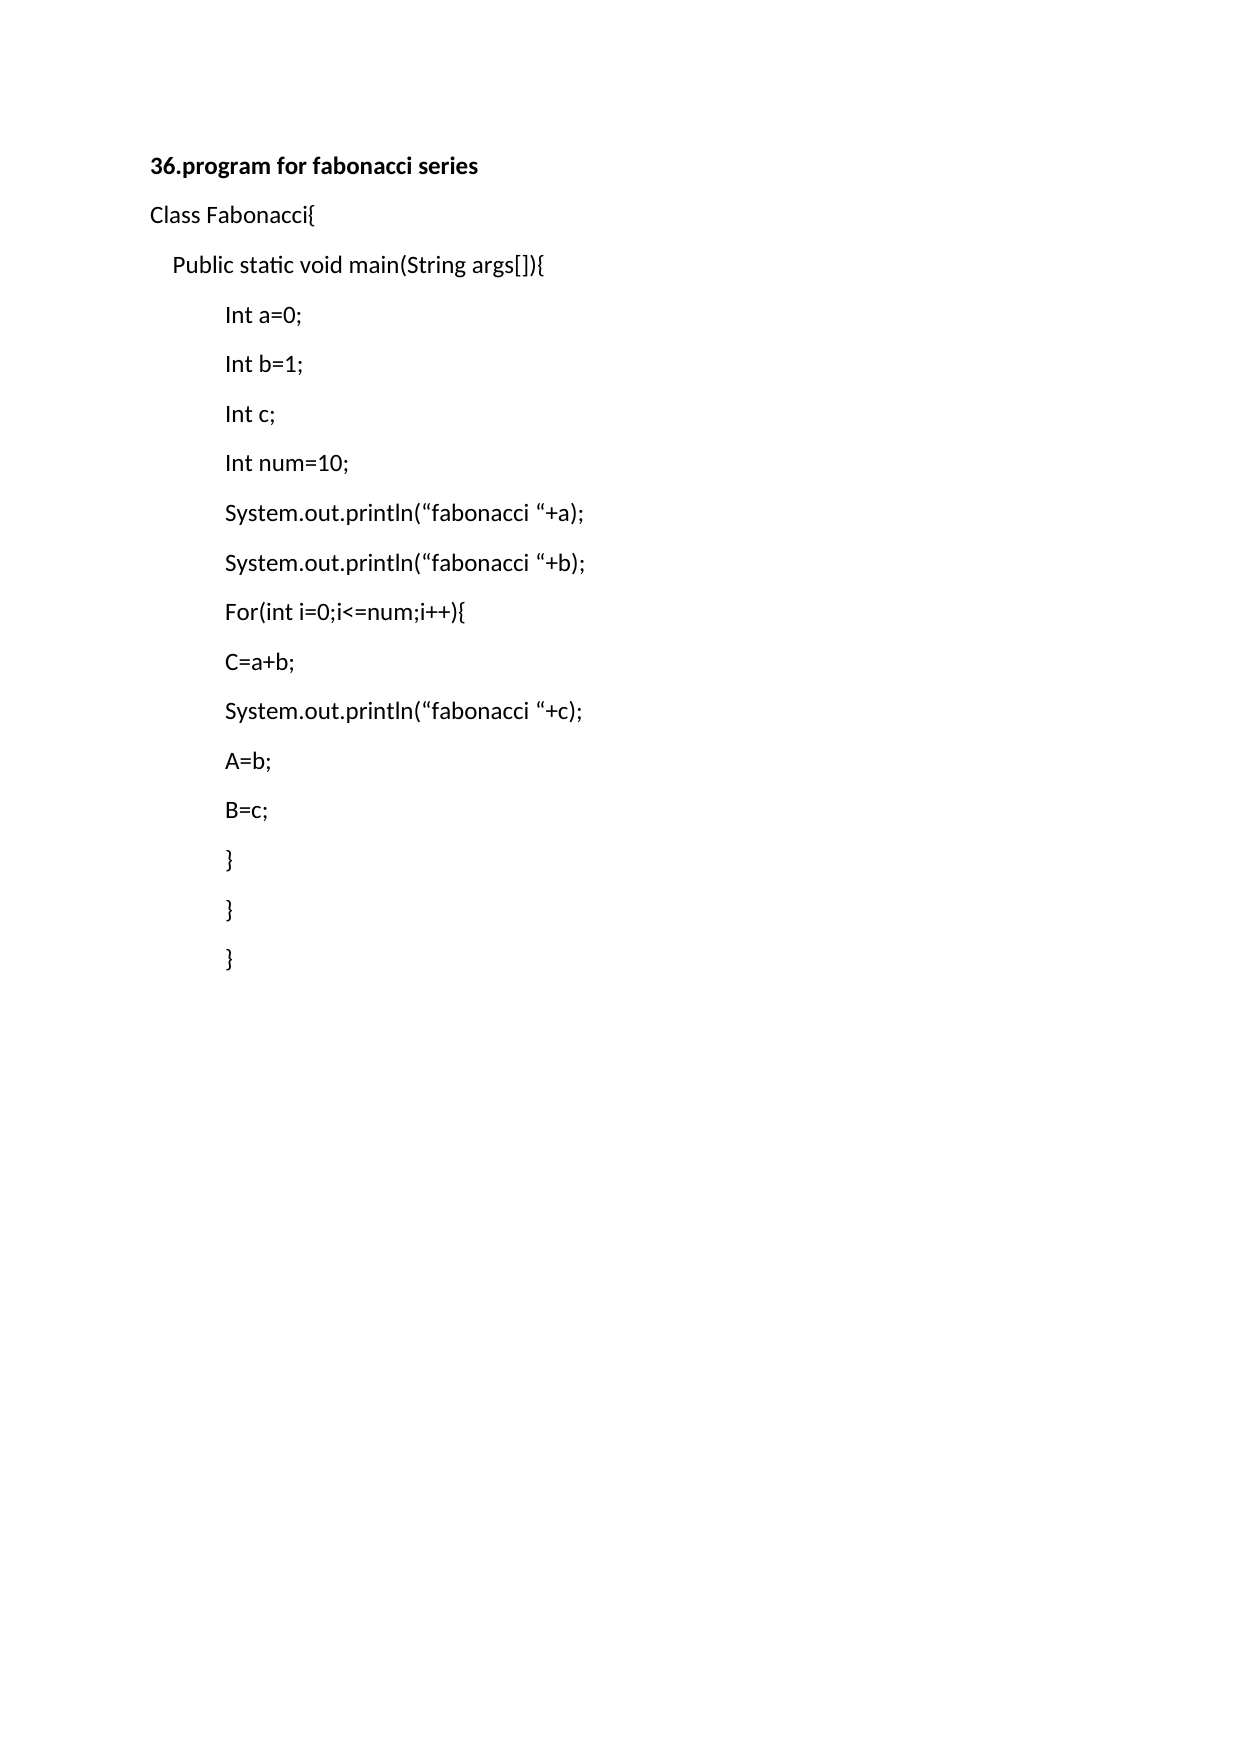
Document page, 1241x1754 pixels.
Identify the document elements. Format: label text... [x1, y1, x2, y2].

text C=a+b; [150, 646, 1090, 676]
text System.out.println(“fabonacci “+c); [150, 695, 1090, 726]
text } [150, 844, 1090, 875]
text Int b=1; [150, 348, 1090, 379]
text A=b; [150, 745, 1090, 776]
text } [150, 894, 1090, 924]
text System.out.println(“fabonacci “+a); [150, 497, 1090, 528]
text Public static void main(String args[]){ [150, 249, 1090, 280]
text Int c; [150, 398, 1090, 428]
text Int a=0; [150, 299, 1090, 329]
text 36.program for fabonacci series [150, 150, 1090, 181]
text For(int i=0;i<=num;i++){ [150, 596, 1090, 627]
text B=c; [150, 794, 1090, 825]
text Int num=10; [150, 447, 1090, 478]
text Class Fabonacci{ [150, 199, 1090, 230]
text } [150, 943, 1090, 974]
text System.out.println(“fabonacci “+b); [150, 547, 1090, 577]
